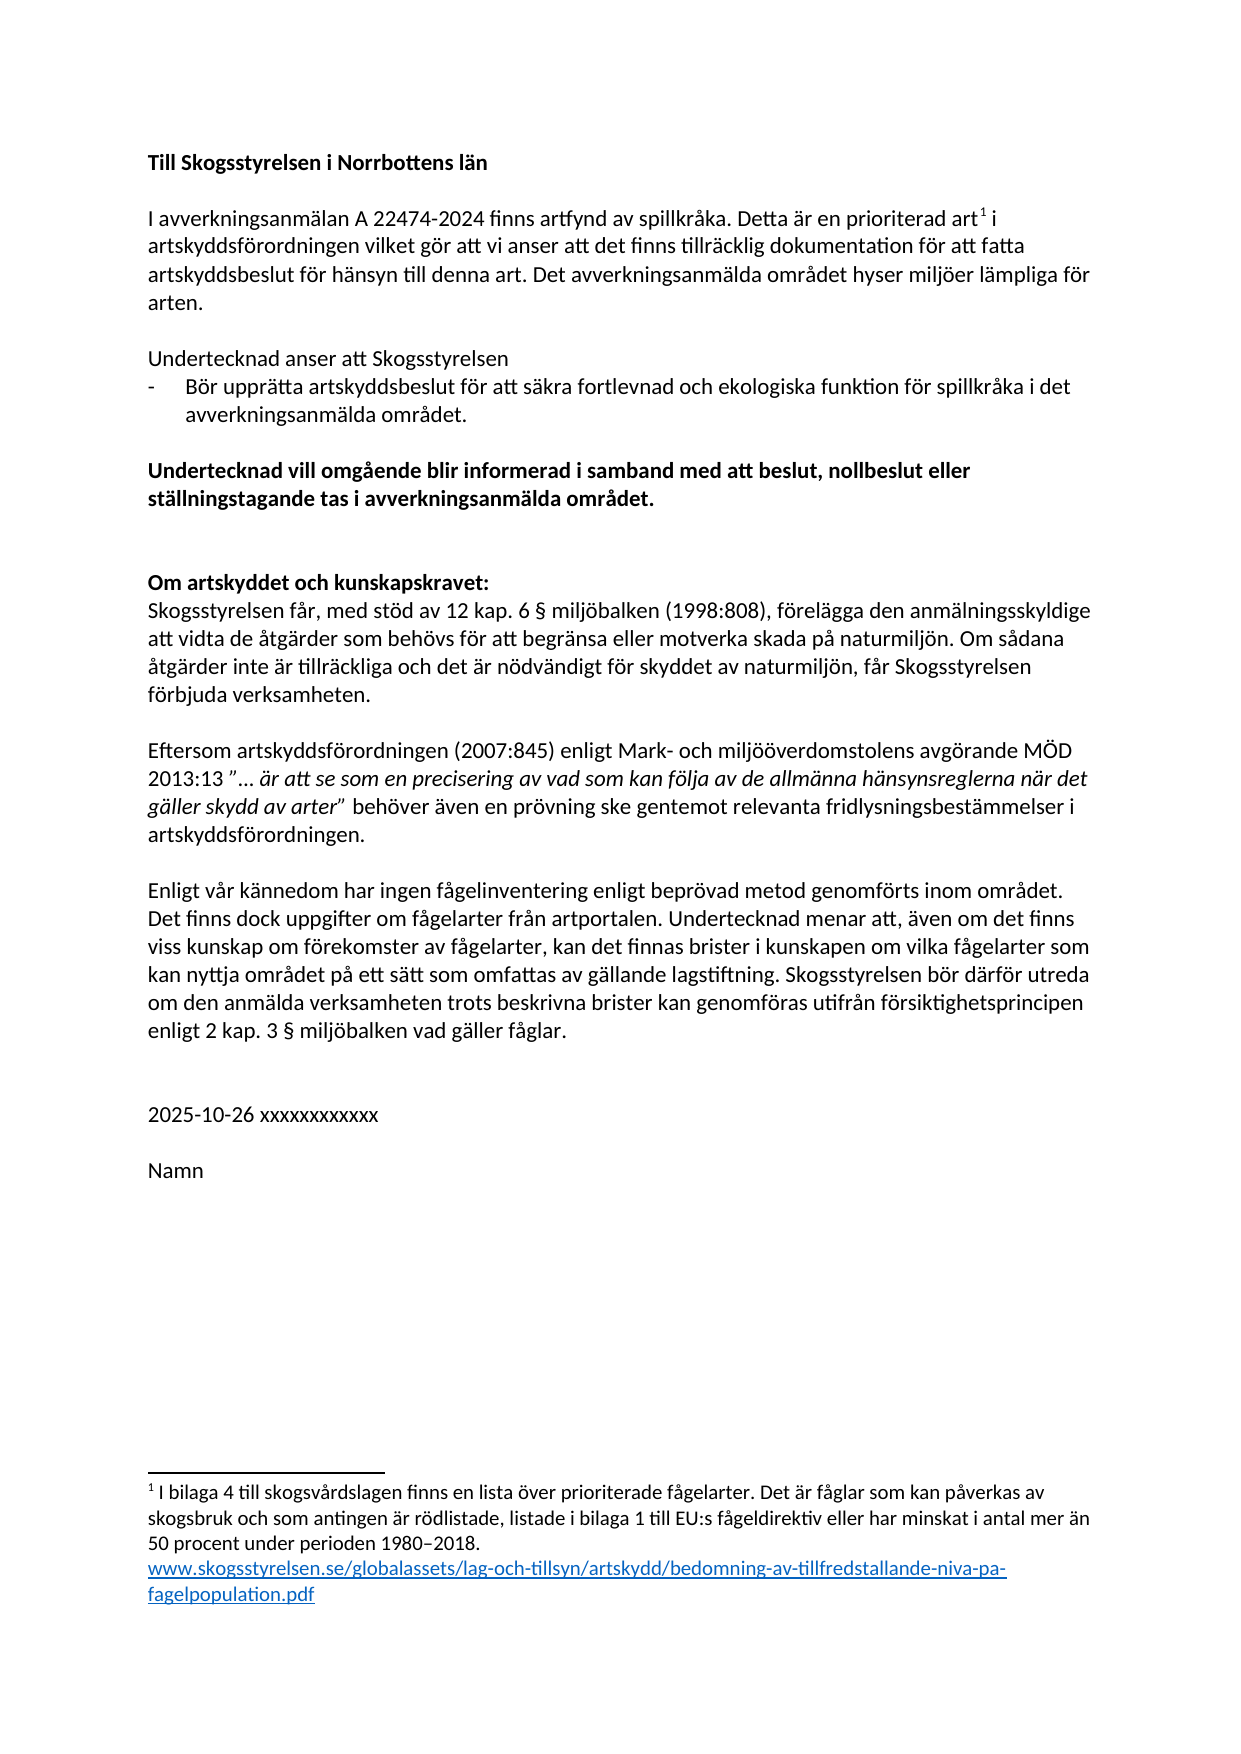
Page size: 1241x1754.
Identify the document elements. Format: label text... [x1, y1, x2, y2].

text Namn [148, 1156, 1093, 1184]
text Undertecknad vill omgående blir informerad i samband med att beslut, nollbeslut eller ställningstagande tas i avverkningsanmälda området. [148, 456, 1093, 512]
text Enligt vår kännedom har ingen fågelinventering enligt beprövad metod genomförts inom området. Det finns dock uppgifter om fågelarter från artportalen. Undertecknad menar att, även om det finns viss kunskap om förekomster av fågelarter, kan det finnas brister i kunskapen om vilka fågelarter som kan nyttja området på ett sätt som omfattas av gällande lagstiftning. Skogsstyrelsen bör därför utreda om den anmälda verksamheten trots beskrivna brister kan genomföras utifrån försiktighetsprincipen enligt 2 kap. 3 § miljöbalken vad gäller fåglar. [148, 876, 1093, 1044]
text I avverkningsanmälan A 22474-2024 finns artfynd av spillkråka. Detta är en prioriterad art i artskyddsförordningen vilket gör att vi anser att det finns tillräcklig dokumentation för att fatta artskyddsbeslut för hänsyn till denna art. Det avverkningsanmälda området hyser miljöer lämpliga för arten. [148, 204, 1093, 316]
text Till Skogsstyrelsen i Norrbottens län [148, 148, 1093, 176]
text Eftersom artskyddsförordningen (2007:845) enligt Mark- och miljööverdomstolens avgörande MÖD 2013:13 ”… är att se som en precisering av vad som kan följa av de allmänna hänsynsreglerna när det [148, 736, 1093, 792]
text Skogsstyrelsen får, med stöd av 12 kap. 6 § miljöbalken (1998:808), förelägga den anmälningsskyldige att vidta de åtgärder som behövs för att begränsa eller motverka skada på naturmiljön. Om sådana åtgärder inte är tillräckliga och det är nödvändigt för skyddet av naturmiljön, får Skogsstyrelsen förbjuda verksamheten. [148, 596, 1093, 708]
text Om artskyddet och kunskapskravet: [148, 568, 1093, 596]
text Undertecknad anser att Skogsstyrelsen [148, 344, 1093, 372]
text 2025-10-26 xxxxxxxxxxxx [148, 1100, 1093, 1128]
text gäller skydd av arter” behöver även en prövning ske gentemot relevanta fridlysningsbestämmelser i artskyddsförordningen. [148, 792, 1093, 848]
list Bör upprätta artskyddsbeslut för att säkra fortlevnad och ekologiska funktion för spillkråka i det avverkningsanmälda området. [148, 372, 1093, 428]
